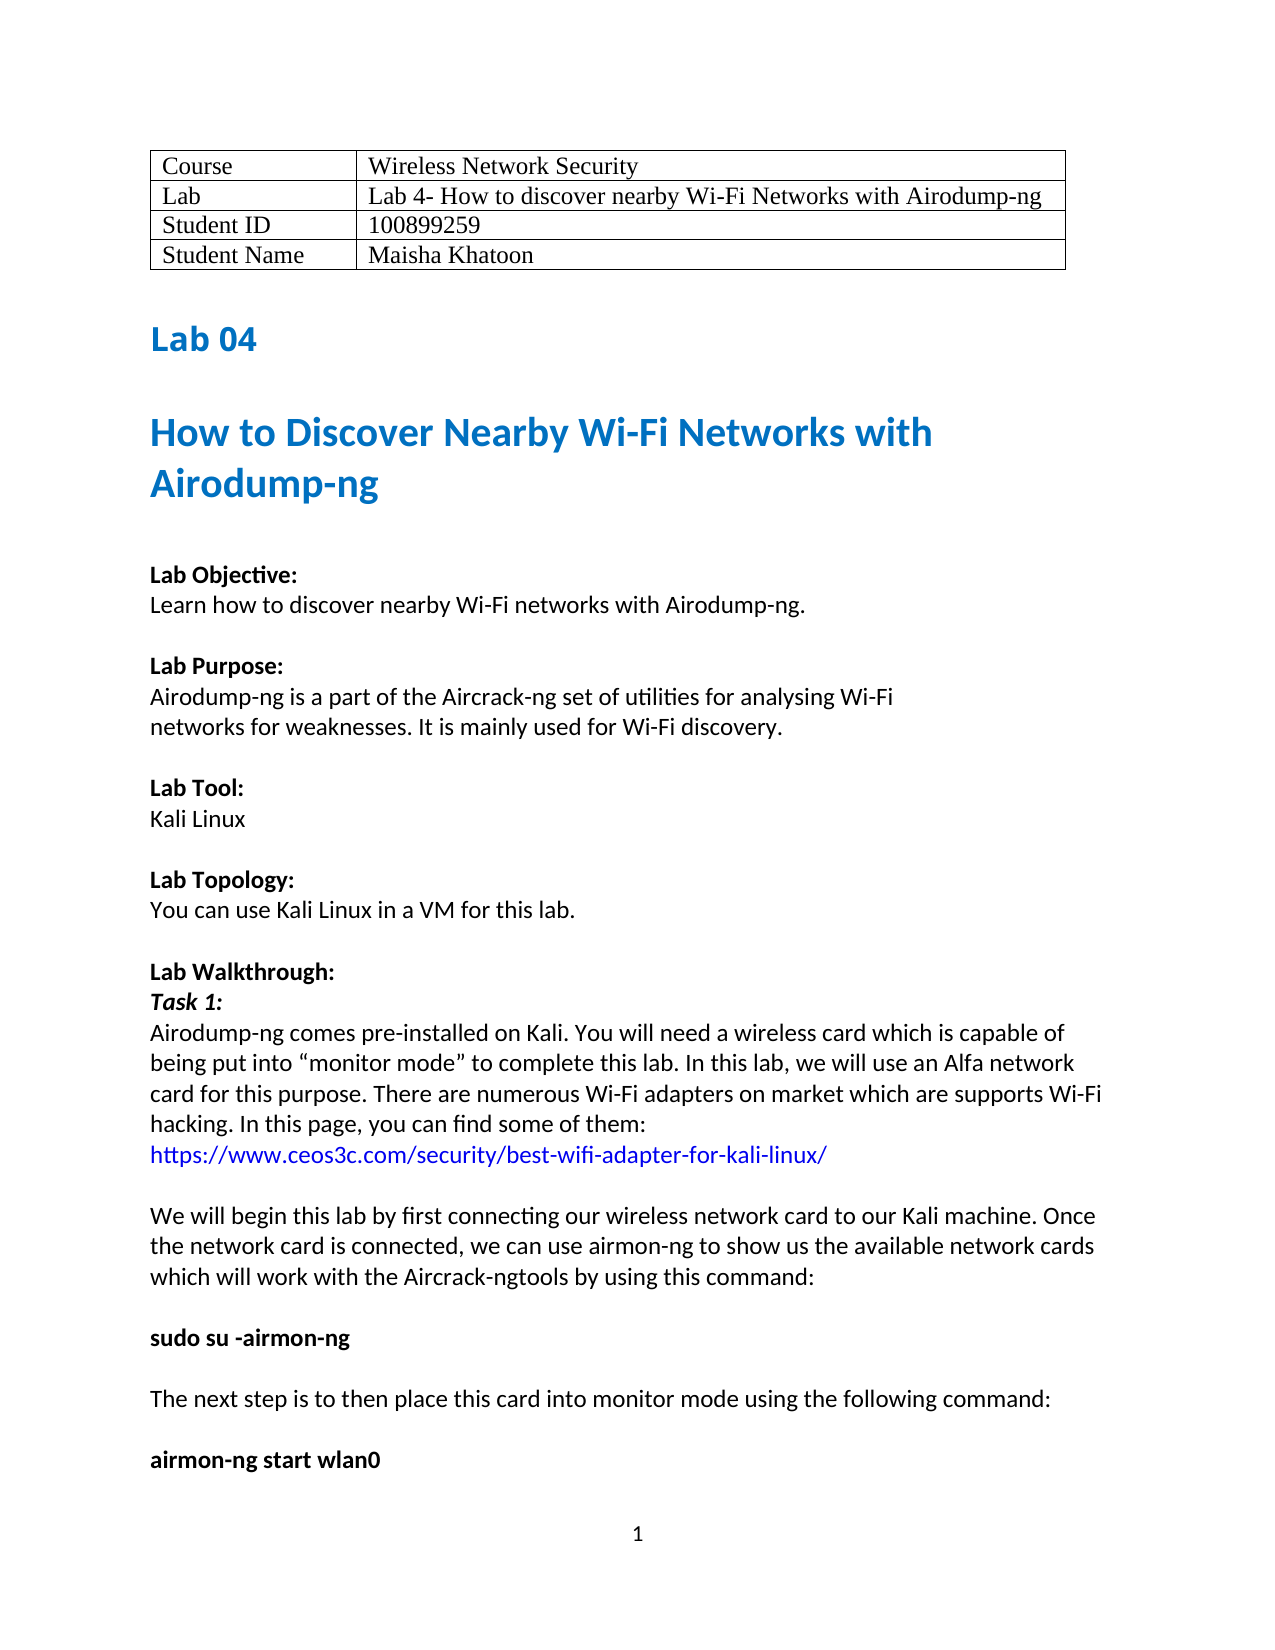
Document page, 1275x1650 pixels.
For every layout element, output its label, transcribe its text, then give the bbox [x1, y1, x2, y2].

text Airodump-ng comes pre-installed on Kali. You will need a wireless card which is capable of being put into “monitor mode” to complete this lab. In this lab, we will use an Alfa network card for this purpose. There are numerous Wi-Fi adapters on market which are supports Wi-Fi hacking. In this page, you can find some of them: [150, 1017, 1125, 1139]
text We will begin this lab by first connecting our wireless network card to our Kali machine. Once the network card is connected, we can use airmon-ng to show us the available network cards which will work with the Aircrack-ngtools by using this command: [150, 1200, 1125, 1291]
text Airodump-ng is a part of the Aircrack-ng set of utilities for analysing Wi-Fi [150, 681, 1125, 712]
text https://www.ceos3c.com/security/best-wifi-adapter-for-kali-linux/ [150, 1139, 1125, 1169]
text sudo su -airmon-ng [150, 1322, 1125, 1352]
text You can use Kali Linux in a VM for this lab. [150, 895, 1125, 925]
text Learn how to discover nearby Wi-Fi networks with Airodump-ng. [150, 589, 1125, 620]
text How to Discover Nearby Wi-Fi Networks with Airodump-ng [150, 406, 1125, 508]
table_cell 100899259 [357, 211, 1065, 239]
table_cell Student Name [151, 240, 356, 269]
text Lab Tool: [150, 773, 1125, 803]
text Task 1: [150, 986, 1125, 1017]
text Lab Topology: [150, 864, 1125, 895]
table_cell Lab 4- How to discover nearby Wi-Fi Networks with Airodump-ng [357, 181, 1065, 209]
text Kali Linux [150, 803, 1125, 834]
text Lab Objective: [150, 559, 1125, 589]
table_cell Student ID [151, 211, 356, 239]
table_cell Maisha Khatoon [357, 240, 1065, 269]
text The next step is to then place this card into monitor mode using the following command: [150, 1383, 1125, 1413]
text Lab 04 [150, 316, 1125, 361]
text networks for weaknesses. It is mainly used for Wi-Fi discovery. [150, 712, 1125, 742]
table_header Wireless Network Security [357, 151, 1065, 180]
table_cell Lab [151, 181, 356, 209]
table_header Course [151, 151, 356, 180]
text Lab Walkthrough: [150, 956, 1125, 986]
text airmon-ng start wlan0 [150, 1444, 1125, 1474]
text Lab Purpose: [150, 651, 1125, 681]
